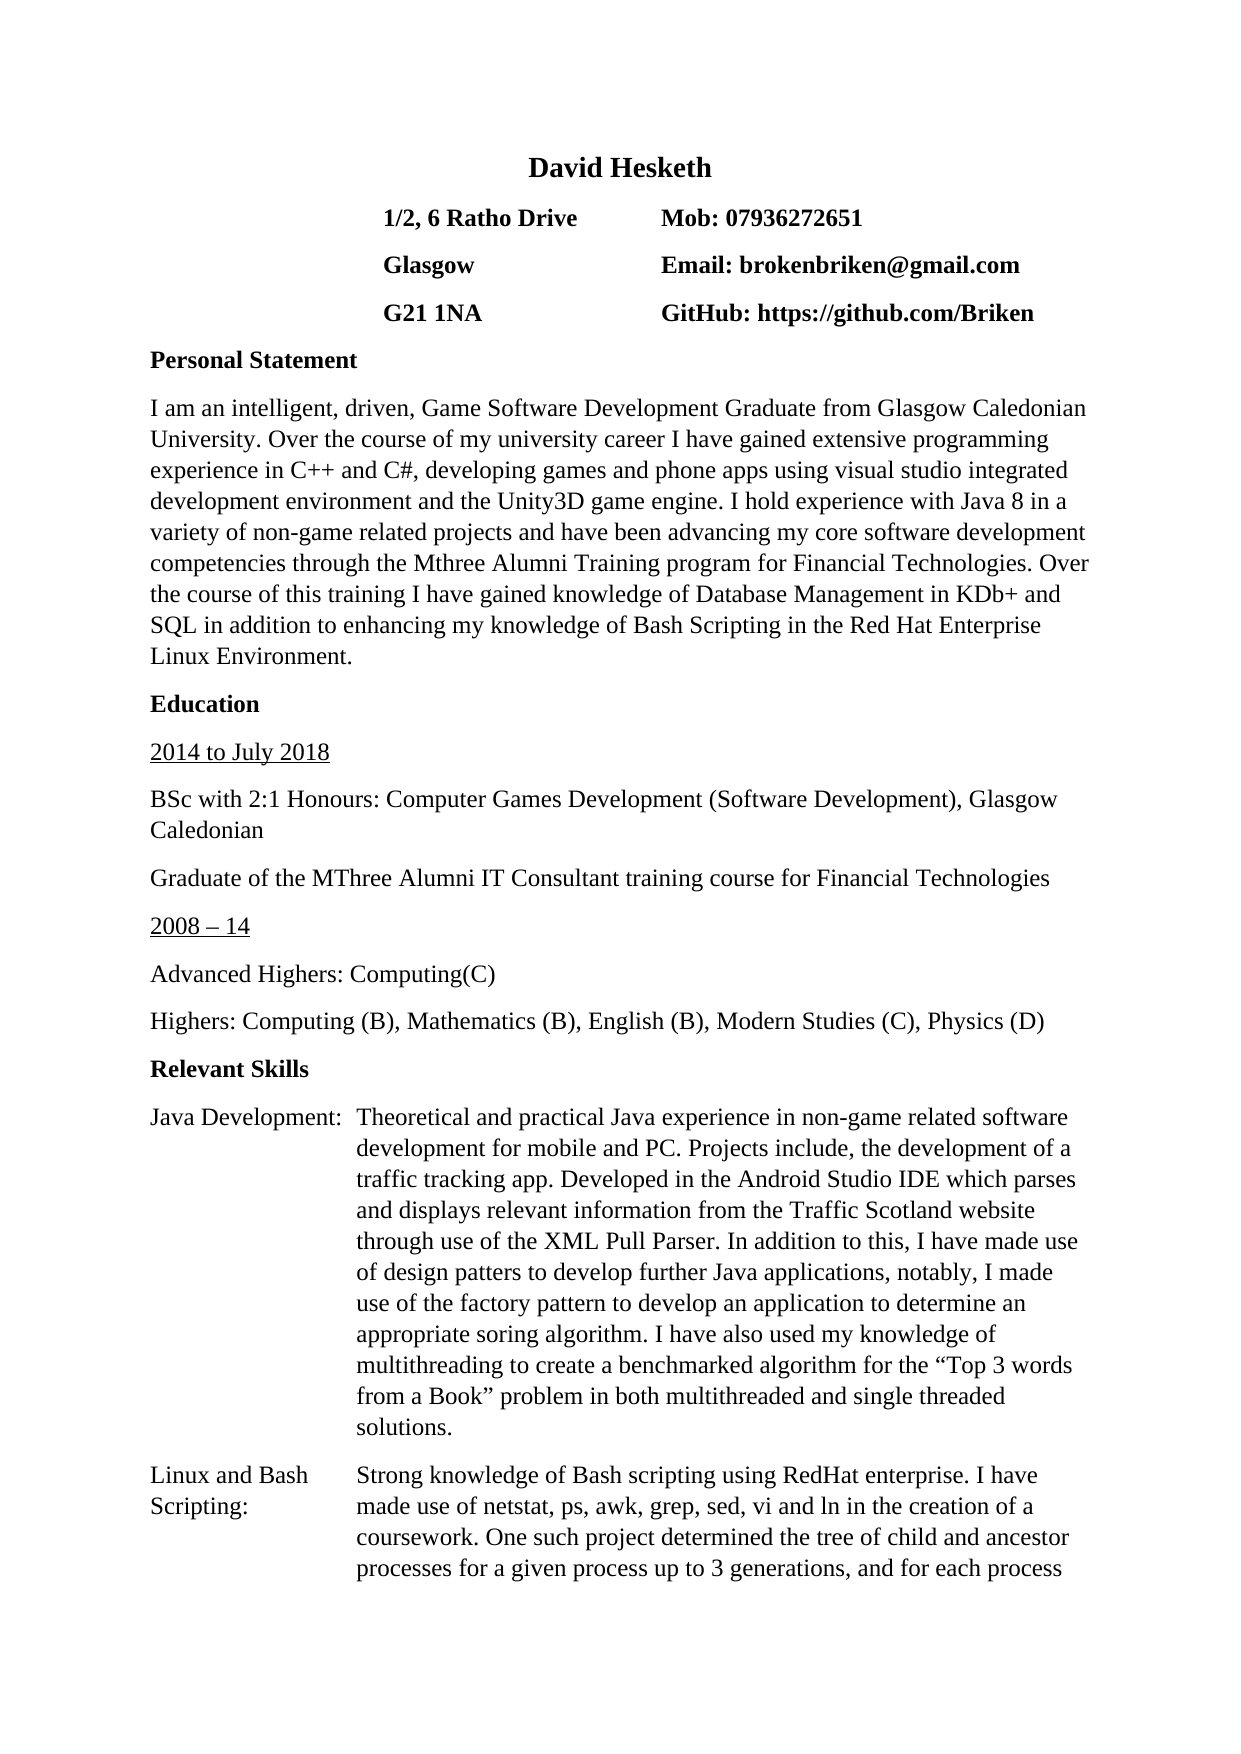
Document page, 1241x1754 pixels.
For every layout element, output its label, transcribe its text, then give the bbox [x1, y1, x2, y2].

text Education [150, 689, 1090, 718]
table_cell Email: brokenbriken@gmail.com [661, 250, 1090, 298]
table_cell G21 1NA [383, 298, 661, 345]
text Personal Statement [150, 345, 1090, 374]
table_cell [356, 1460, 1089, 1582]
text 2014 to July 2018 [150, 737, 1090, 766]
table_cell GitHub: https://github.com/Briken [661, 298, 1090, 345]
table_header Mob: 07936272651 [661, 203, 1090, 250]
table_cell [150, 1460, 356, 1582]
text I am an intelligent, driven, Game Software Development Graduate from Glasgow Caledonian University. Over the course of my university career I have gained extensive programming experience in C++ and C#, developing games and phone apps using visual studio integrated development environment and the Unity3D game engine. I hold experience with Java 8 in a variety of non-game related projects and have been advancing my core software development competencies through the Mthree Alumni Training program for Financial Technologies. Over the course of this training I have gained knowledge of Database Management in KDb+ and SQL in addition to enhancing my knowledge of Bash Scripting in the Red Hat Enterprise Linux Environment. [150, 393, 1090, 670]
text Graduate of the MThree Alumni IT Consultant training course for Financial Technologies [150, 863, 1090, 892]
text BSc with 2:1 Honours: Computer Games Development (Software Development), Glasgow Caledonian [150, 784, 1090, 844]
table_header 1/2, 6 Ratho Drive [383, 203, 661, 250]
text 2008 – 14 [150, 911, 1090, 940]
table_header Java Development: [150, 1102, 356, 1460]
table_header Theoretical and practical Java experience in non-game related software development for mobile and PC. Projects include, the development of a traffic tracking app. Developed in the Android Studio IDE which parses and displays relevant information from the Traffic Scotland website through use of the XML Pull Parser. In addition to this, I have made use of design patters to develop further Java applications, notably, I made use of the factory pattern to develop an application to determine an appropriate soring algorithm. I have also used my knowledge of multithreading to create a benchmarked algorithm for the “Top 3 words from a Book” problem in both multithreaded and single threaded solutions. [356, 1102, 1089, 1460]
text Relevant Skills [150, 1054, 1090, 1083]
text Advanced Highers: Computing(C) [150, 959, 1090, 987]
text Highers: Computing (B), Mathematics (B), English (B), Modern Studies (C), Physics (D) [150, 1006, 1090, 1035]
text David Hesketh [150, 150, 1090, 183]
table_cell Glasgow [383, 250, 661, 298]
